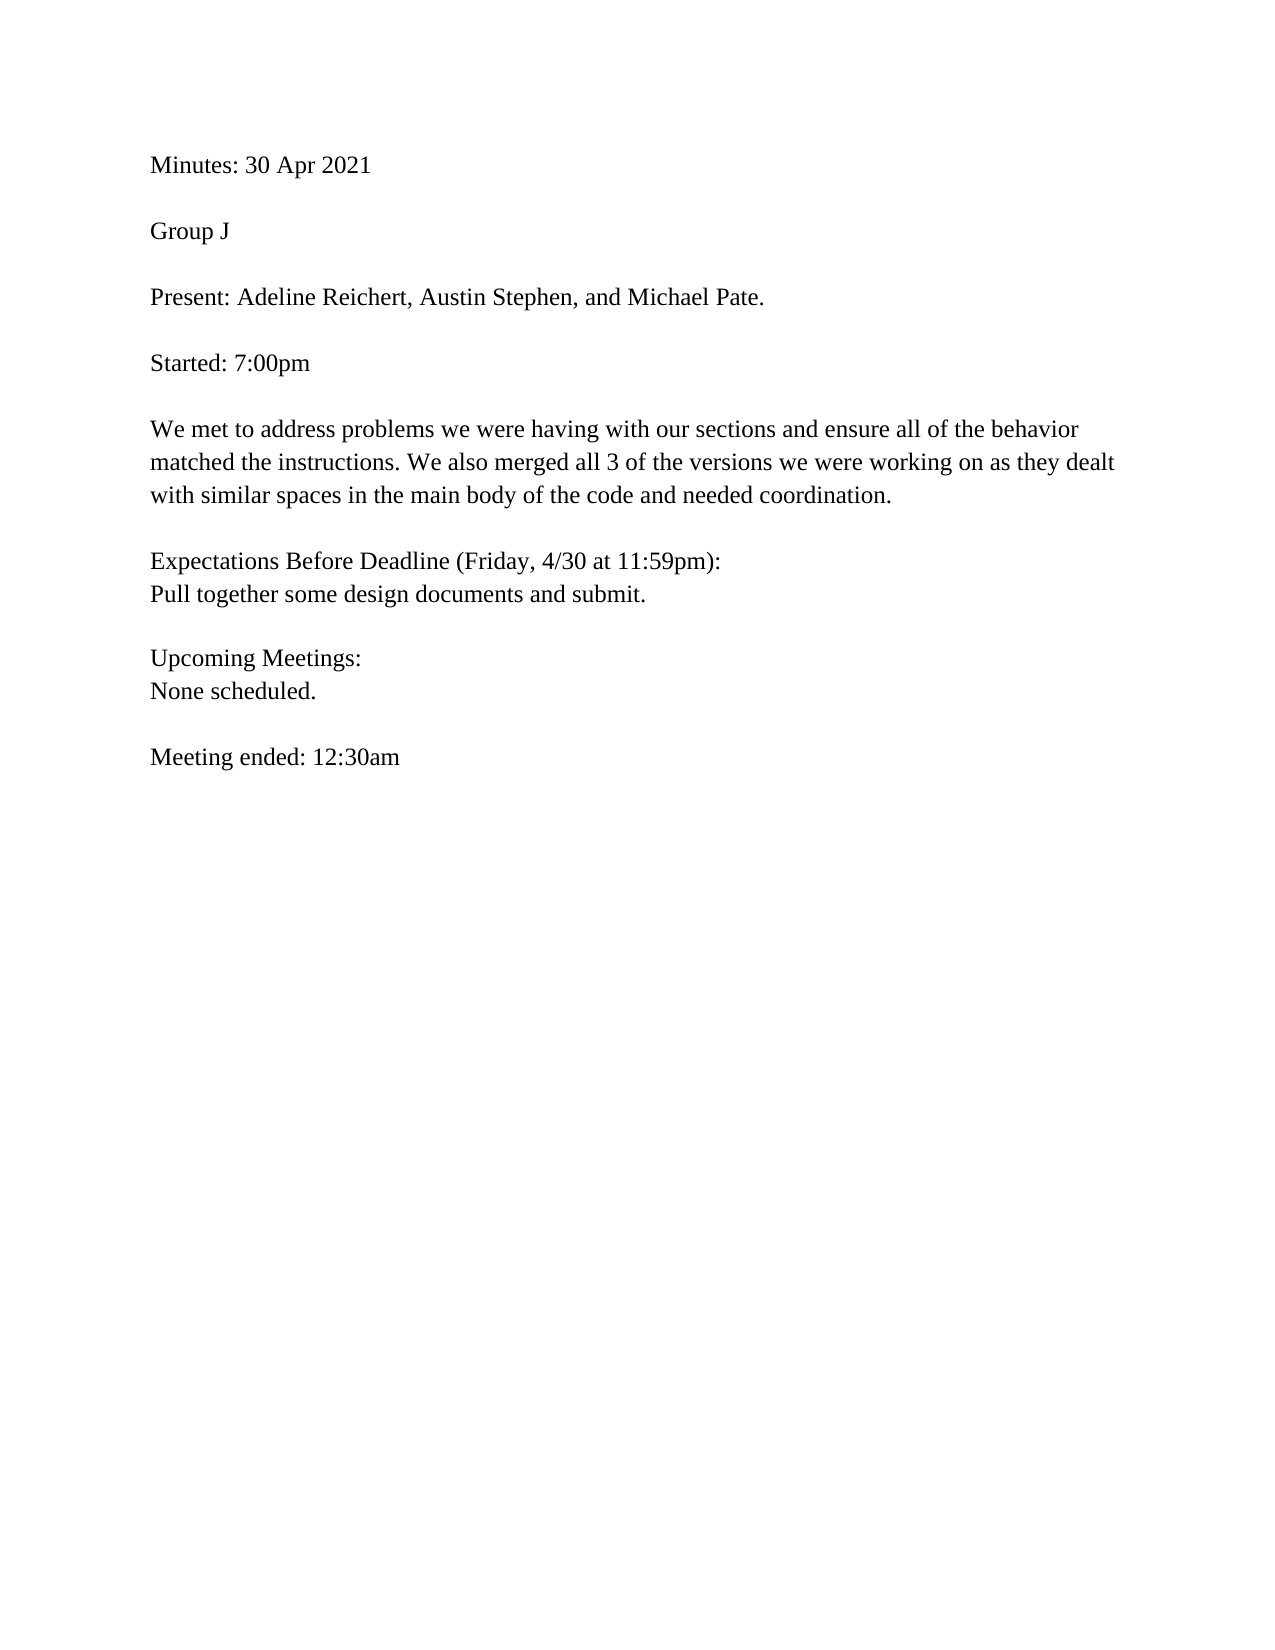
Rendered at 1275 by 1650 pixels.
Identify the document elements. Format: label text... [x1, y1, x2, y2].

text Expectations Before Deadline (Friday, 4/30 at 11:59pm): [150, 546, 1125, 575]
text Minutes: 30 Apr 2021 [150, 150, 1125, 179]
text None scheduled. [150, 676, 1125, 705]
text Pull together some design documents and submit. [150, 579, 1125, 608]
text We met to address problems we were having with our sections and ensure all of the behavior matched the instructions. We also merged all 3 of the versions we were working on as they dealt with similar spaces in the main body of the code and needed coordination. [150, 414, 1125, 509]
text Present: Adeline Reichert, Austin Stephen, and Michael Pate. [150, 282, 1125, 311]
text Started: 7:00pm [150, 348, 1125, 377]
text Group J [150, 216, 1125, 245]
text Meeting ended: 12:30am [150, 742, 1125, 771]
text Upcoming Meetings: [150, 643, 1125, 672]
